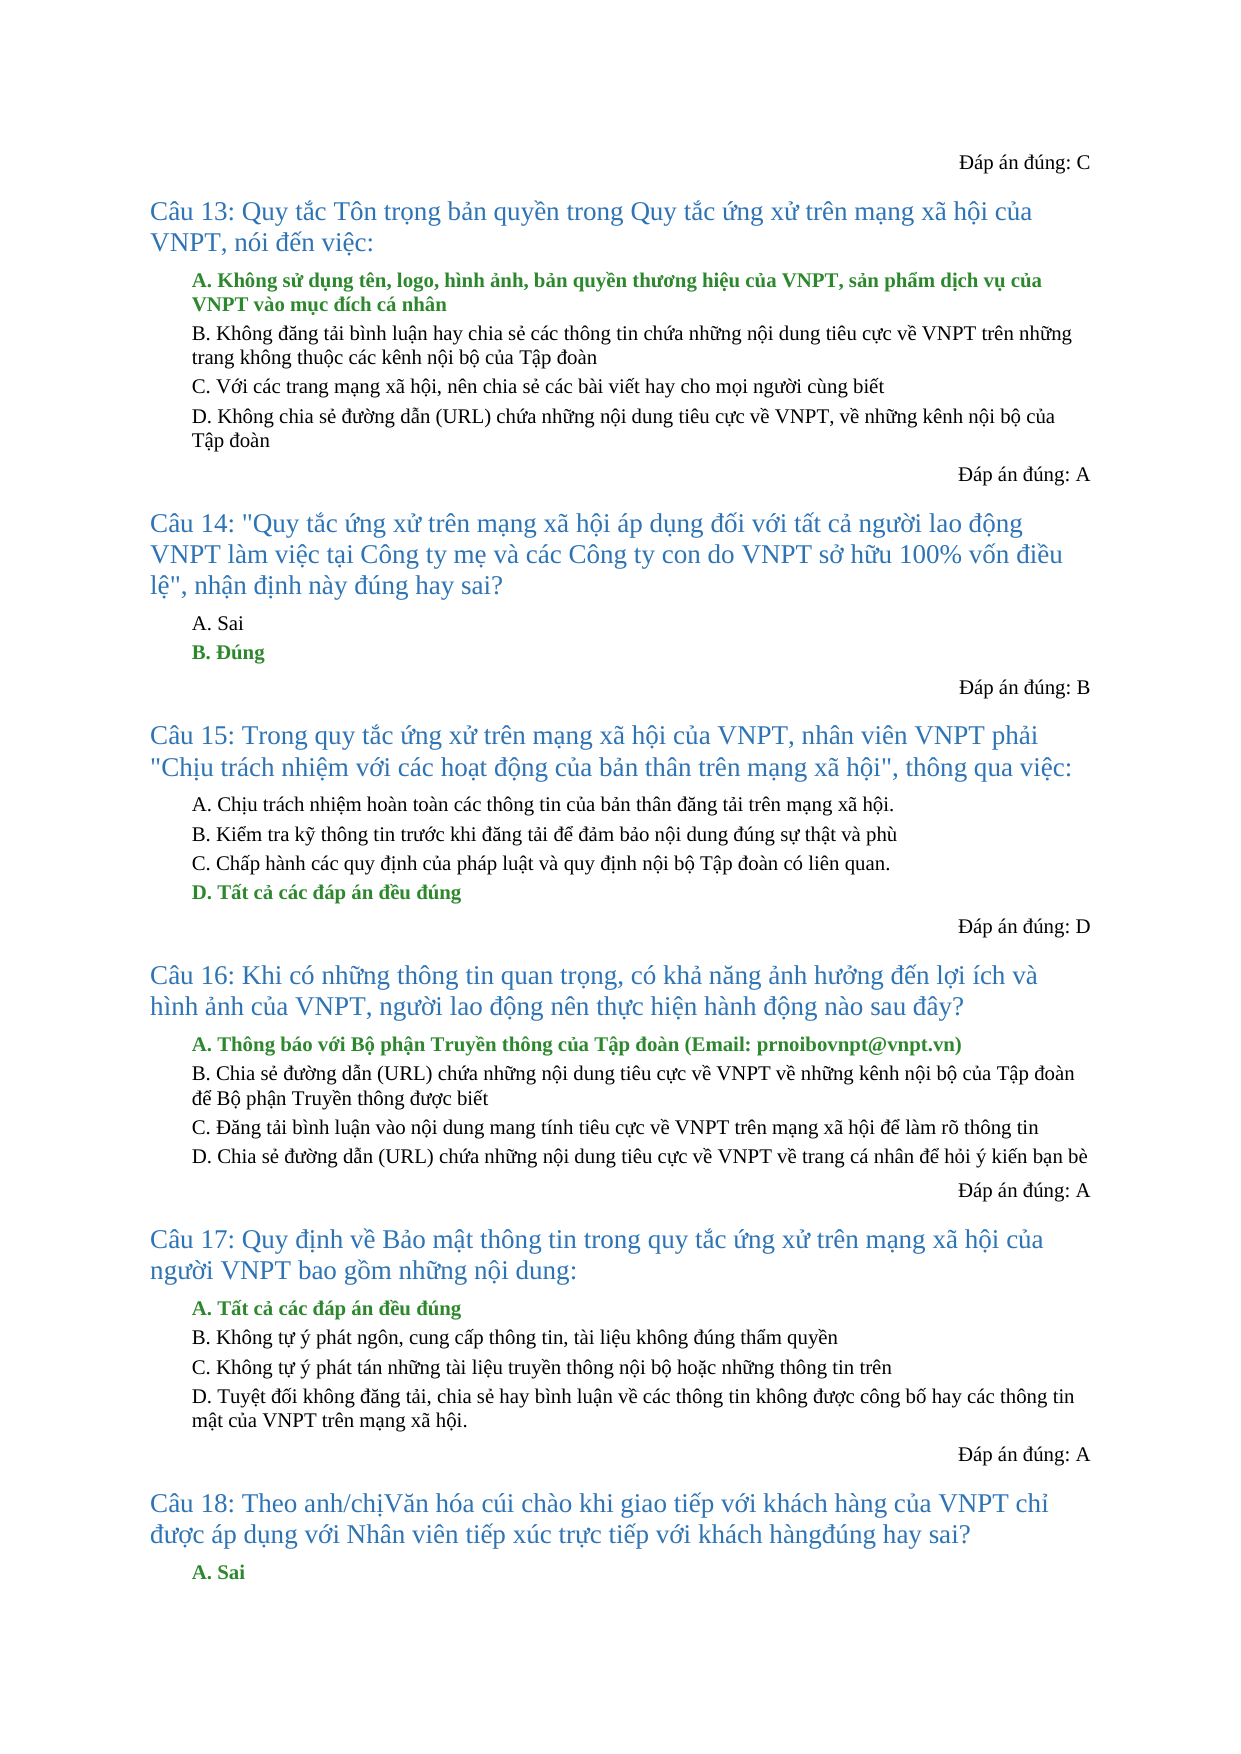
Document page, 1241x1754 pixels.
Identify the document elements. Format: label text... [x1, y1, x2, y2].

text B. Không tự ý phát ngôn, cung cấp thông tin, tài liệu không đúng thẩm quyền [192, 1325, 1090, 1349]
text A. Chịu trách nhiệm hoàn toàn các thông tin của bản thân đăng tải trên mạng xã hội. [192, 792, 1090, 816]
subtitle Câu 16: Khi có những thông tin quan trọng, có khả năng ảnh hưởng đến lợi ích và hình ảnh của VNPT, người lao động nên thực hiện hành động nào sau đây? [150, 959, 1090, 1022]
text B. Kiểm tra kỹ thông tin trước khi đăng tải để đảm bảo nội dung đúng sự thật và phù [192, 821, 1090, 846]
text Đáp án đúng: A [150, 462, 1090, 486]
text Đáp án đúng: A [150, 1442, 1090, 1466]
text D. Không chia sẻ đường dẫn (URL) chứa những nội dung tiêu cực về VNPT, về những kênh nội bộ của Tập đoàn [192, 403, 1090, 452]
text C. Không tự ý phát tán những tài liệu truyền thông nội bộ hoặc những thông tin trên [192, 1354, 1090, 1379]
text B. Không đăng tải bình luận hay chia sẻ các thông tin chứa những nội dung tiêu cực về VNPT trên những trang không thuộc các kênh nội bộ của Tập đoàn [192, 321, 1090, 369]
text A. Thông báo với Bộ phận Truyền thông của Tập đoàn (Email: prnoibovnpt@vnpt.vn) [192, 1032, 1090, 1056]
text Đáp án đúng: B [150, 674, 1090, 699]
text Đáp án đúng: A [150, 1178, 1090, 1202]
text D. Tất cả các đáp án đều đúng [192, 880, 1090, 904]
text C. Đăng tải bình luận vào nội dung mang tính tiêu cực về VNPT trên mạng xã hội để làm rõ thông tin [192, 1115, 1090, 1139]
subtitle Câu 18: Theo anh/chịVăn hóa cúi chào khi giao tiếp với khách hàng của VNPT chỉ được áp dụng với Nhân viên tiếp xúc trực tiếp với khách hàngđúng hay sai? [150, 1487, 1090, 1549]
text A. Tất cả các đáp án đều đúng [192, 1296, 1090, 1320]
text B. Chia sẻ đường dẫn (URL) chứa những nội dung tiêu cực về VNPT về những kênh nội bộ của Tập đoàn để Bộ phận Truyền thông được biết [192, 1061, 1090, 1109]
text Đáp án đúng: C [150, 150, 1090, 174]
text Đáp án đúng: D [150, 914, 1090, 938]
subtitle Câu 15: Trong quy tắc ứng xử trên mạng xã hội của VNPT, nhân viên VNPT phải "Chịu trách nhiệm với các hoạt động của bản thân trên mạng xã hội", thông qua việc: [150, 719, 1090, 782]
text C. Với các trang mạng xã hội, nên chia sẻ các bài viết hay cho mọi người cùng biết [192, 374, 1090, 398]
subtitle Câu 14: "Quy tắc ứng xử trên mạng xã hội áp dụng đối với tất cả người lao động VNPT làm việc tại Công ty mẹ và các Công ty con do VNPT sở hữu 100% vốn điều lệ", nhận định này đúng hay sai? [150, 507, 1090, 600]
text D. Tuyệt đối không đăng tải, chia sẻ hay bình luận về các thông tin không được công bố hay các thông tin mật của VNPT trên mạng xã hội. [192, 1384, 1090, 1432]
text C. Chấp hành các quy định của pháp luật và quy định nội bộ Tập đoàn có liên quan. [192, 851, 1090, 875]
text A. Sai [192, 1560, 1090, 1584]
subtitle Câu 13: Quy tắc Tôn trọng bản quyền trong Quy tắc ứng xử trên mạng xã hội của VNPT, nói đến việc: [150, 195, 1090, 257]
text A. Sai [192, 611, 1090, 635]
text D. Chia sẻ đường dẫn (URL) chứa những nội dung tiêu cực về VNPT về trang cá nhân để hỏi ý kiến bạn bè [192, 1144, 1090, 1168]
subtitle Câu 17: Quy định về Bảo mật thông tin trong quy tắc ứng xử trên mạng xã hội của người VNPT bao gồm những nội dung: [150, 1223, 1090, 1286]
text B. Đúng [192, 640, 1090, 664]
text A. Không sử dụng tên, logo, hình ảnh, bản quyền thương hiệu của VNPT, sản phẩm dịch vụ của VNPT vào mục đích cá nhân [192, 268, 1090, 316]
